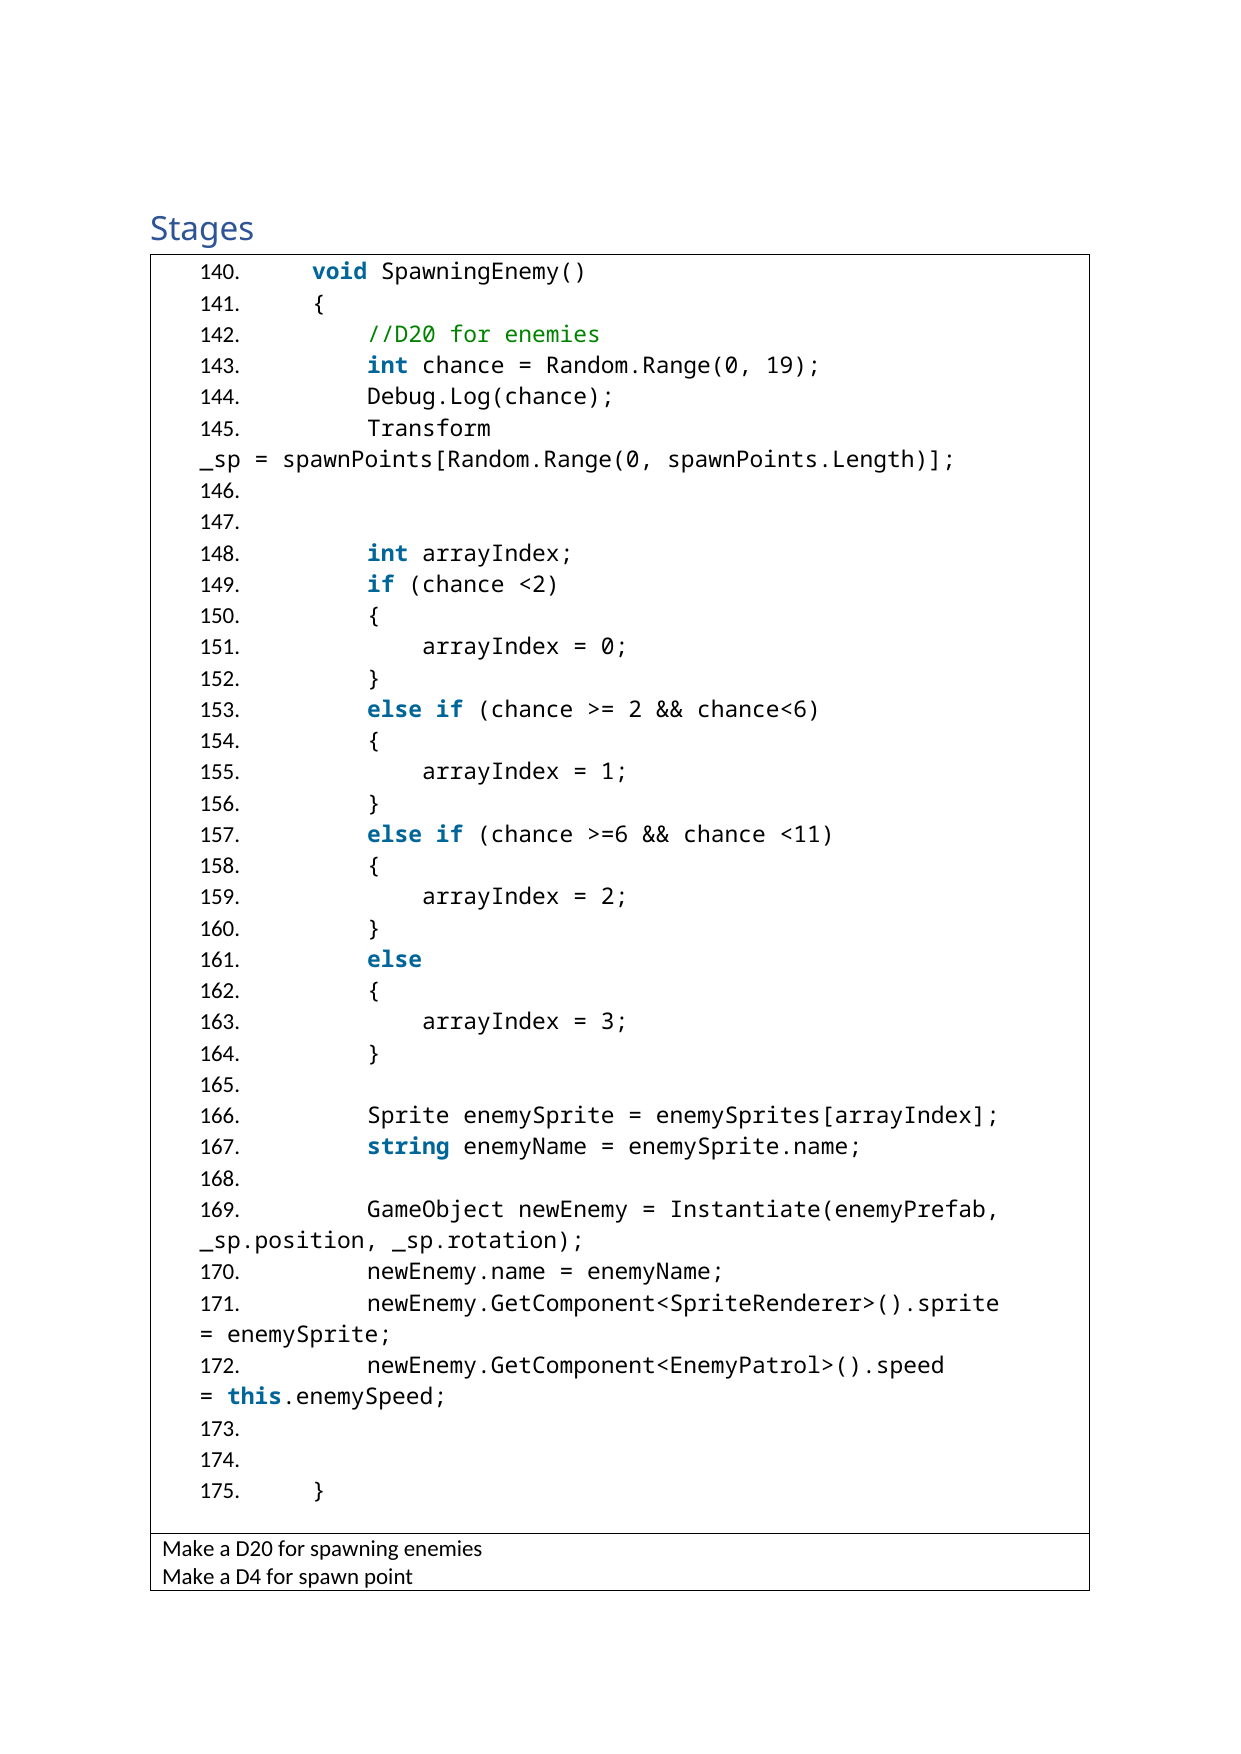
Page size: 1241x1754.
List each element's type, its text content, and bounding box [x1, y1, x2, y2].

subtitle Stages [150, 205, 1090, 251]
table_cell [151, 1534, 1089, 1590]
table_header void SpawningEnemy() { //D20 for enemies int chance = Random.Range(0, 19); Debug.Log(chance); Transform _sp = spawnPoints[Random.Range(0, spawnPoints.Length)]; int arrayIndex; if (chance <2) { arrayIndex = 0; } else if (chance >= 2 && chance<6) { arrayIndex = 1; } else if (chance >=6 && chance <11) { arrayIndex = 2; } else { arrayIndex = 3; } Sprite enemySprite = enemySprites[arrayIndex]; string enemyName = enemySprite.name; GameObject newEnemy = Instantiate(enemyPrefab, _sp.position, _sp.rotation); newEnemy.name = enemyName; newEnemy.GetComponent<SpriteRenderer>().sprite = enemySprite; newEnemy.GetComponent<EnemyPatrol>().speed = this.enemySpeed; } [151, 255, 1089, 1533]
